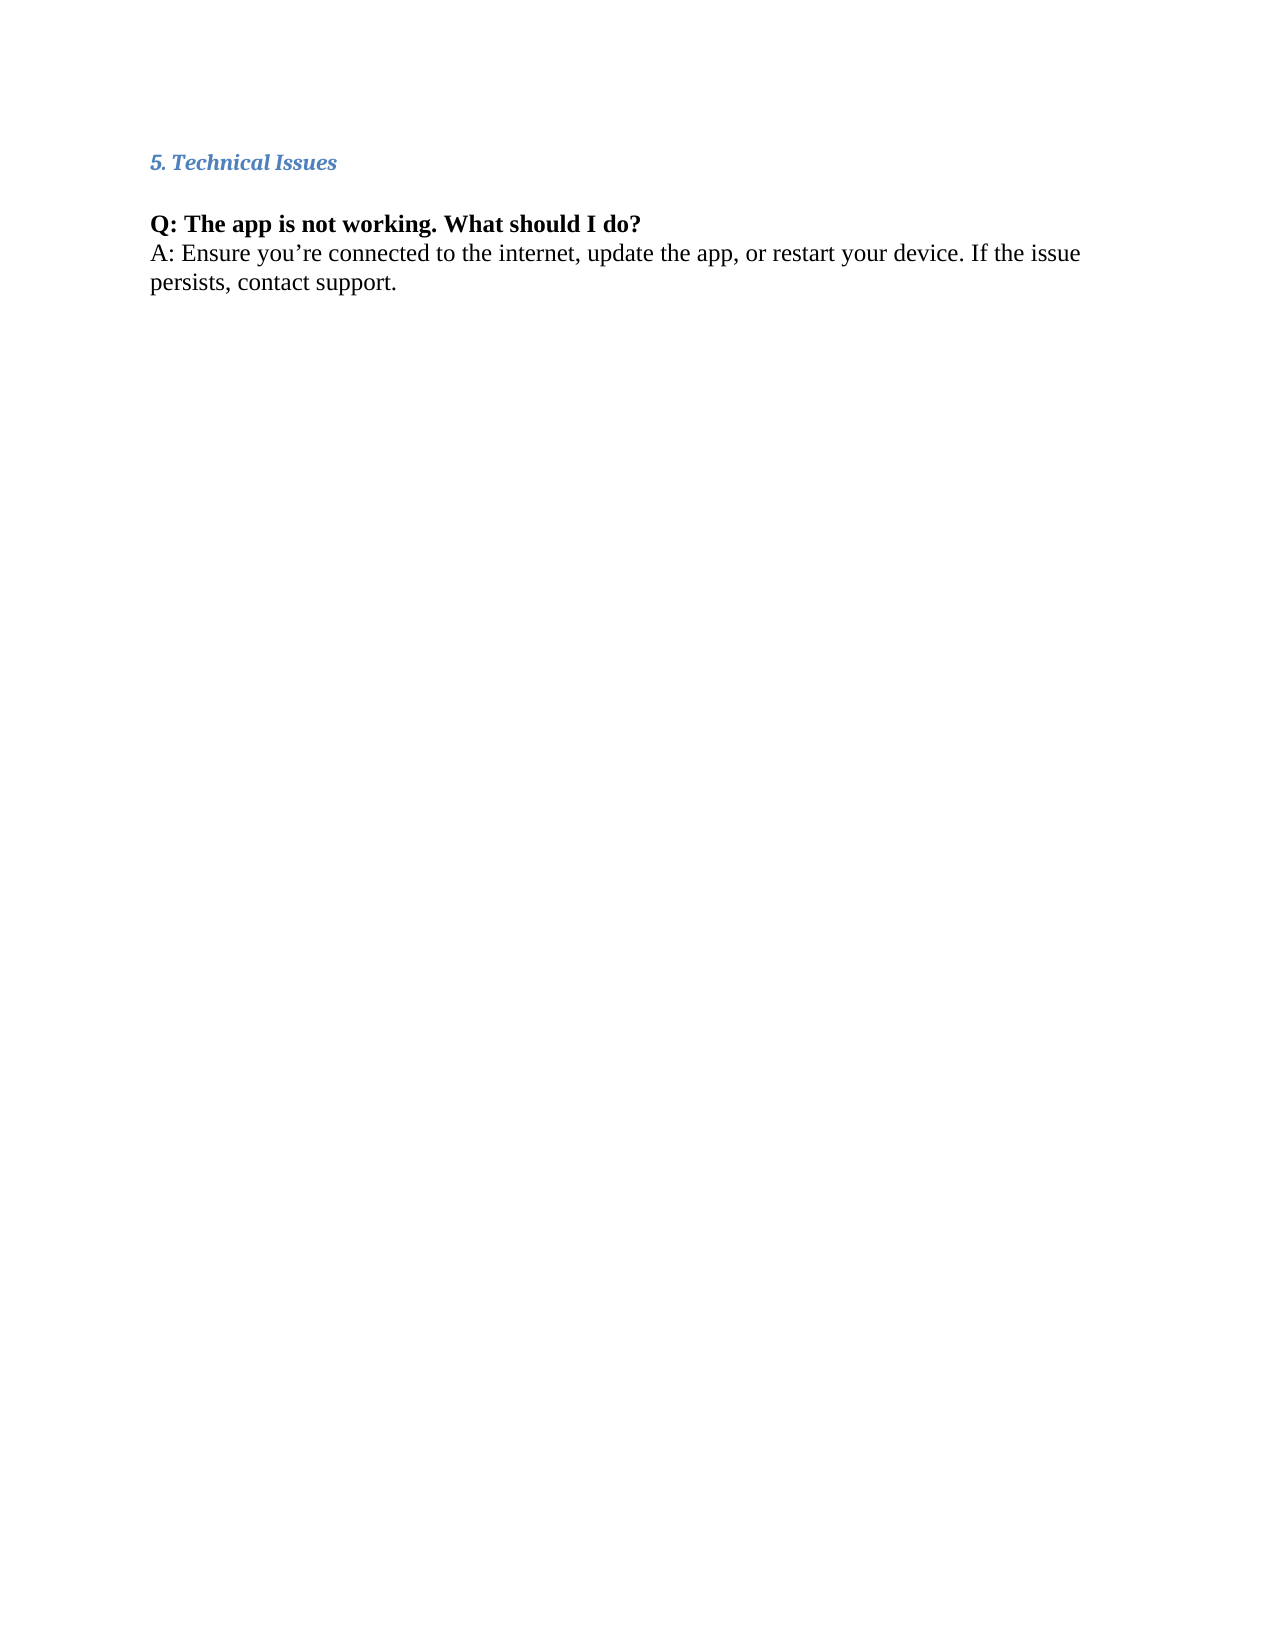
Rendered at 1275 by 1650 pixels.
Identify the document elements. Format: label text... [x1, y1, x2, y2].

text Q: The app is not working. What should I do? A: Ensure you’re connected to the internet, update the app, or restart your device. If the issue persists, contact support. [150, 209, 1125, 296]
subtitle 5. Technical Issues [150, 150, 1125, 176]
